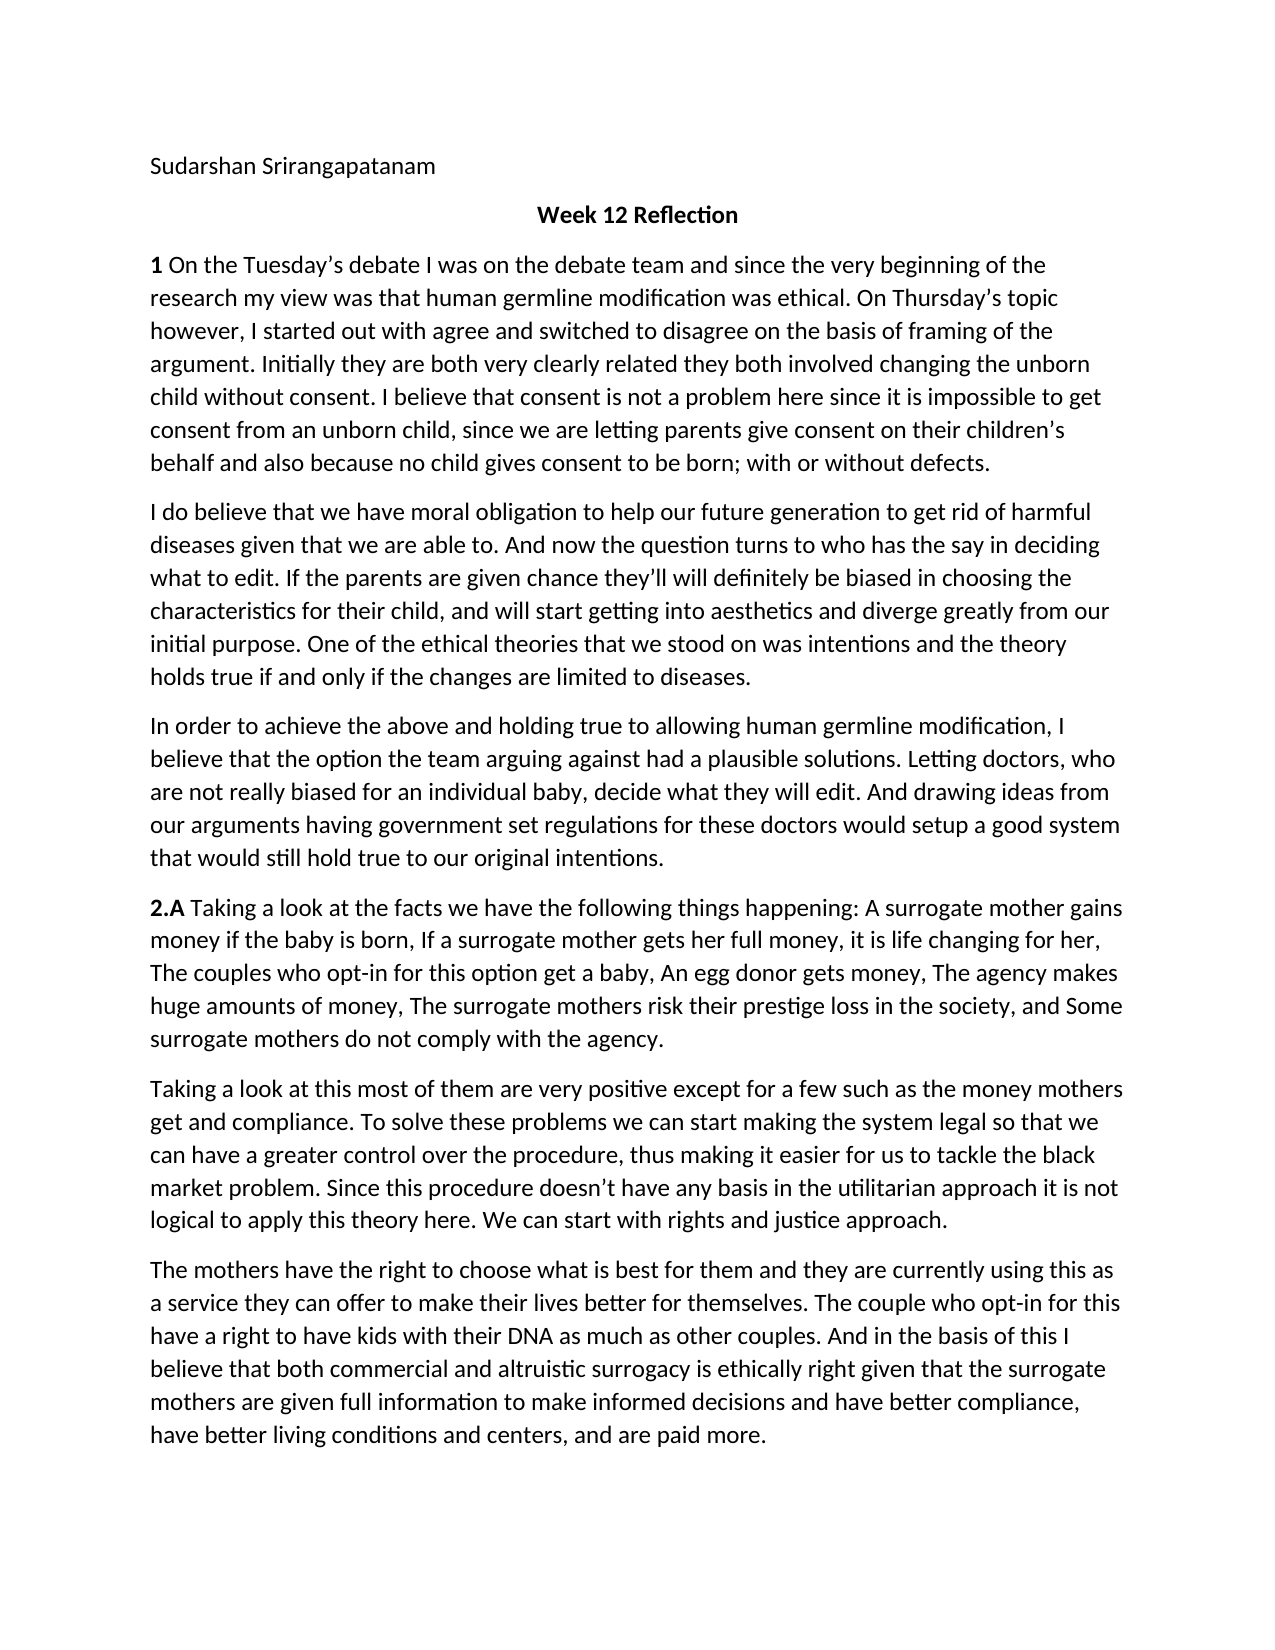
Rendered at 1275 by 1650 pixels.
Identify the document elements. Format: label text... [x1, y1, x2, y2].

text Sudarshan Srirangapatanam [150, 150, 1125, 181]
text 2.A Taking a look at the facts we have the following things happening: A surrogate mother gains money if the baby is born, If a surrogate mother gets her full money, it is life changing for her, The couples who opt-in for this option get a baby, An egg donor gets money, The agency makes huge amounts of money, The surrogate mothers risk their prestige loss in the society, and Some surrogate mothers do not comply with the agency. [150, 892, 1125, 1054]
text I do believe that we have moral obligation to help our future generation to get rid of harmful diseases given that we are able to. And now the question turns to who has the say in deciding what to edit. If the parents are given chance they’ll will definitely be biased in choosing the characteristics for their child, and will start getting into aesthetics and diverge greatly from our initial purpose. One of the ethical theories that we stood on was intentions and the theory holds true if and only if the changes are limited to diseases. [150, 496, 1125, 691]
text Week 12 Reflection [150, 199, 1125, 230]
text Taking a look at this most of them are very positive except for a few such as the money mothers get and compliance. To solve these problems we can start making the system legal so that we can have a greater control over the procedure, thus making it easier for us to tackle the black market problem. Since this procedure doesn’t have any basis in the utilitarian approach it is not logical to apply this theory here. We can start with rights and justice approach. [150, 1073, 1125, 1235]
text The mothers have the right to choose what is best for them and they are currently using this as a service they can offer to make their lives better for themselves. The couple who opt-in for this have a right to have kids with their DNA as much as other couples. And in the basis of this I believe that both commercial and altruistic surrogacy is ethically right given that the surrogate mothers are given full information to make informed decisions and have better compliance, have better living conditions and centers, and are paid more. [150, 1254, 1125, 1449]
text 1 On the Tuesday’s debate I was on the debate team and since the very beginning of the research my view was that human germline modification was ethical. On Thursday’s topic however, I started out with agree and switched to disagree on the basis of framing of the argument. Initially they are both very clearly related they both involved changing the unborn child without consent. I believe that consent is not a problem here since it is impossible to get consent from an unborn child, since we are letting parents give consent on their children’s behalf and also because no child gives consent to be born; with or without defects. [150, 249, 1125, 477]
text In order to achieve the above and holding true to allowing human germline modification, I believe that the option the team arguing against had a plausible solutions. Letting doctors, who are not really biased for an individual baby, decide what they will edit. And drawing ideas from our arguments having government set regulations for these doctors would setup a good system that would still hold true to our original intentions. [150, 710, 1125, 873]
